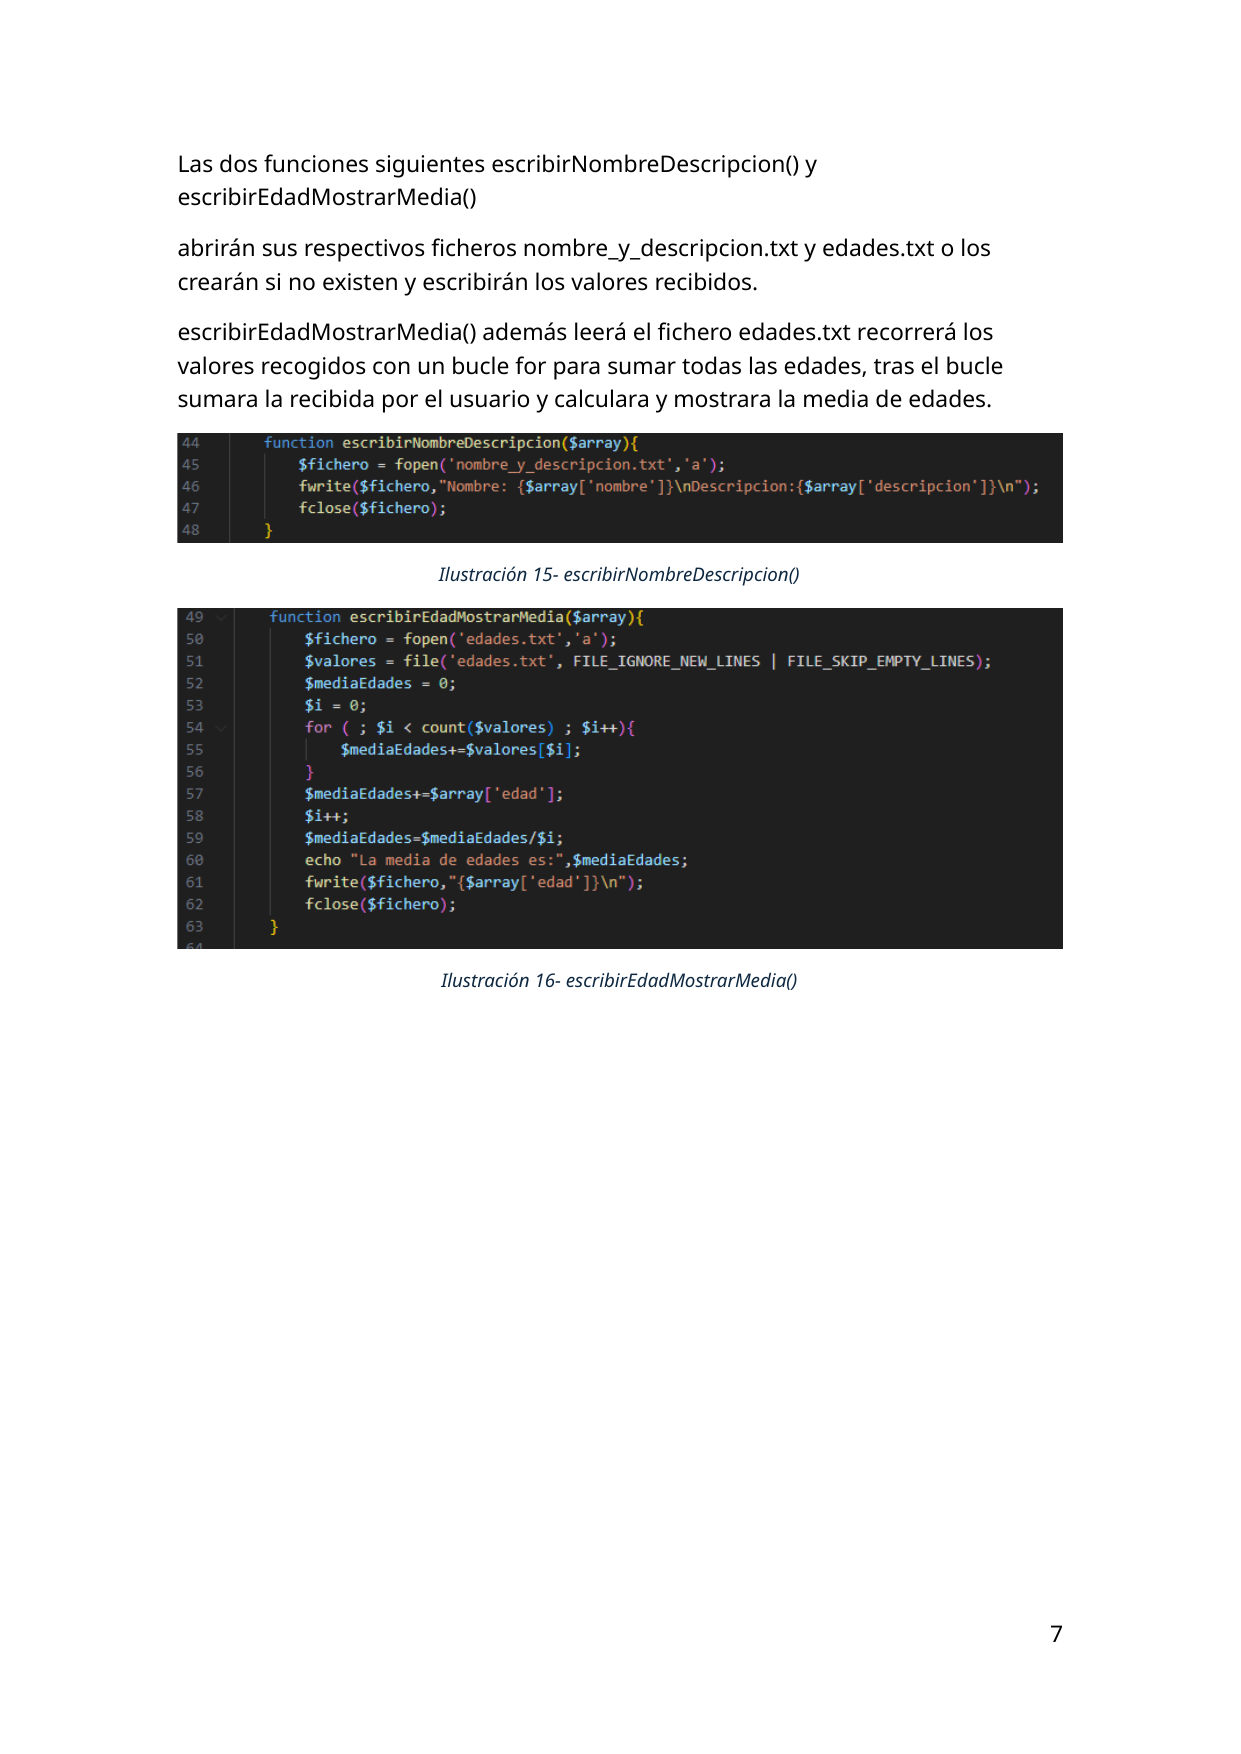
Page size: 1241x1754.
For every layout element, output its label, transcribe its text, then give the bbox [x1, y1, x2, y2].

text Las dos funciones siguientes escribirNombreDescripcion() y escribirEdadMostrarMedia() [177, 148, 1063, 213]
text abrirán sus respectivos ficheros nombre_y_descripcion.txt y edades.txt o los crearán si no existen y escribirán los valores recibidos. [177, 232, 1063, 297]
picture [177, 433, 1063, 543]
text escribirEdadMostrarMedia() además leerá el fichero edades.txt recorrerá los valores recogidos con un bucle for para sumar todas las edades, tras el bucle sumara la recibida por el usuario y calculara y mostrara la media de edades. [177, 316, 1063, 415]
text Ilustración 15- escribirNombreDescripcion() [177, 562, 1063, 587]
picture [177, 608, 1063, 949]
text Ilustración 16- escribirEdadMostrarMedia() [177, 968, 1063, 993]
